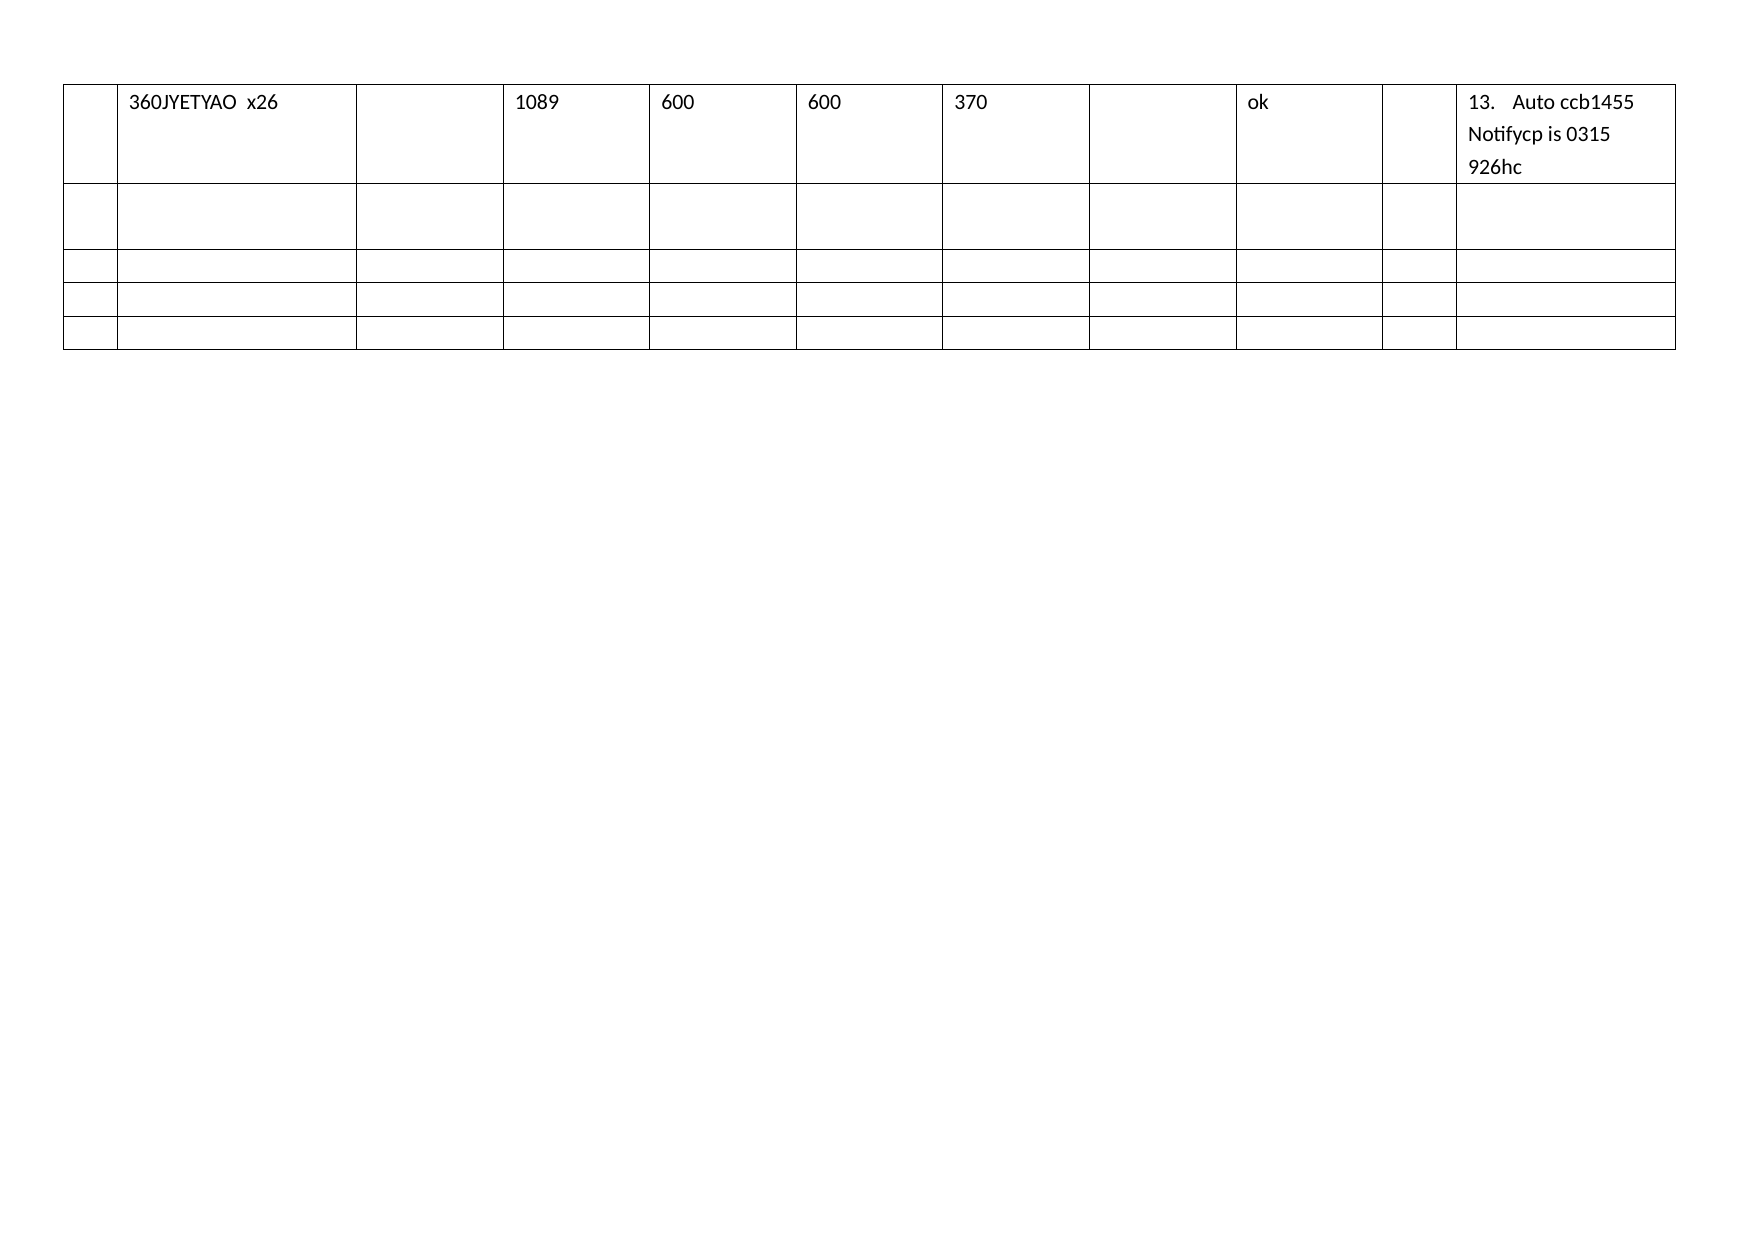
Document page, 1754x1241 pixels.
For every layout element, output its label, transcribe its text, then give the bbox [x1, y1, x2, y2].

table_cell [650, 250, 796, 282]
table_cell [1457, 283, 1675, 316]
table_cell [1090, 250, 1236, 282]
table_cell [504, 283, 649, 316]
table_cell [797, 250, 942, 282]
table_cell [64, 317, 117, 349]
table_cell ok [1237, 85, 1382, 182]
table_cell [650, 184, 796, 248]
table_cell [64, 250, 117, 282]
table_cell [64, 283, 117, 316]
table_cell [504, 317, 649, 349]
table_cell [1237, 317, 1382, 349]
table_cell [357, 317, 503, 349]
table_cell [118, 184, 356, 248]
table_cell [797, 184, 942, 248]
table_cell [1237, 250, 1382, 282]
table_cell 370 [943, 85, 1089, 182]
table_cell [1090, 184, 1236, 248]
table_cell [650, 317, 796, 349]
table_cell [1457, 250, 1675, 282]
table_cell [1383, 283, 1456, 316]
table_cell [118, 250, 356, 282]
table_cell [943, 250, 1089, 282]
table_cell [64, 85, 117, 182]
table_cell [1457, 184, 1675, 248]
table_cell [797, 283, 942, 316]
table_cell [650, 283, 796, 316]
table_cell 600 [797, 85, 942, 182]
table_cell [357, 184, 503, 248]
table_cell [1383, 317, 1456, 349]
table_cell 1089 [504, 85, 649, 182]
table_cell [357, 250, 503, 282]
table_cell [943, 317, 1089, 349]
table_cell [1457, 317, 1675, 349]
table_cell [1090, 283, 1236, 316]
table_cell [1090, 317, 1236, 349]
table_cell [118, 317, 356, 349]
table_cell [1090, 85, 1236, 182]
table_cell [357, 283, 503, 316]
table_cell [118, 283, 356, 316]
table_cell [1237, 184, 1382, 248]
table_cell [1237, 283, 1382, 316]
table_cell [797, 317, 942, 349]
table_cell [357, 85, 503, 182]
table_cell 360JYETYAO x26 [118, 85, 356, 182]
table_cell [1383, 184, 1456, 248]
table_cell [504, 250, 649, 282]
table_cell [1383, 85, 1456, 182]
table_cell [64, 184, 117, 248]
table_cell Auto ccb1455 Notifycp is 0315 926hc [1457, 85, 1675, 182]
table_cell [1383, 250, 1456, 282]
table_cell [943, 283, 1089, 316]
table_cell 600 [650, 85, 796, 182]
table_cell [943, 184, 1089, 248]
table_cell [504, 184, 649, 248]
